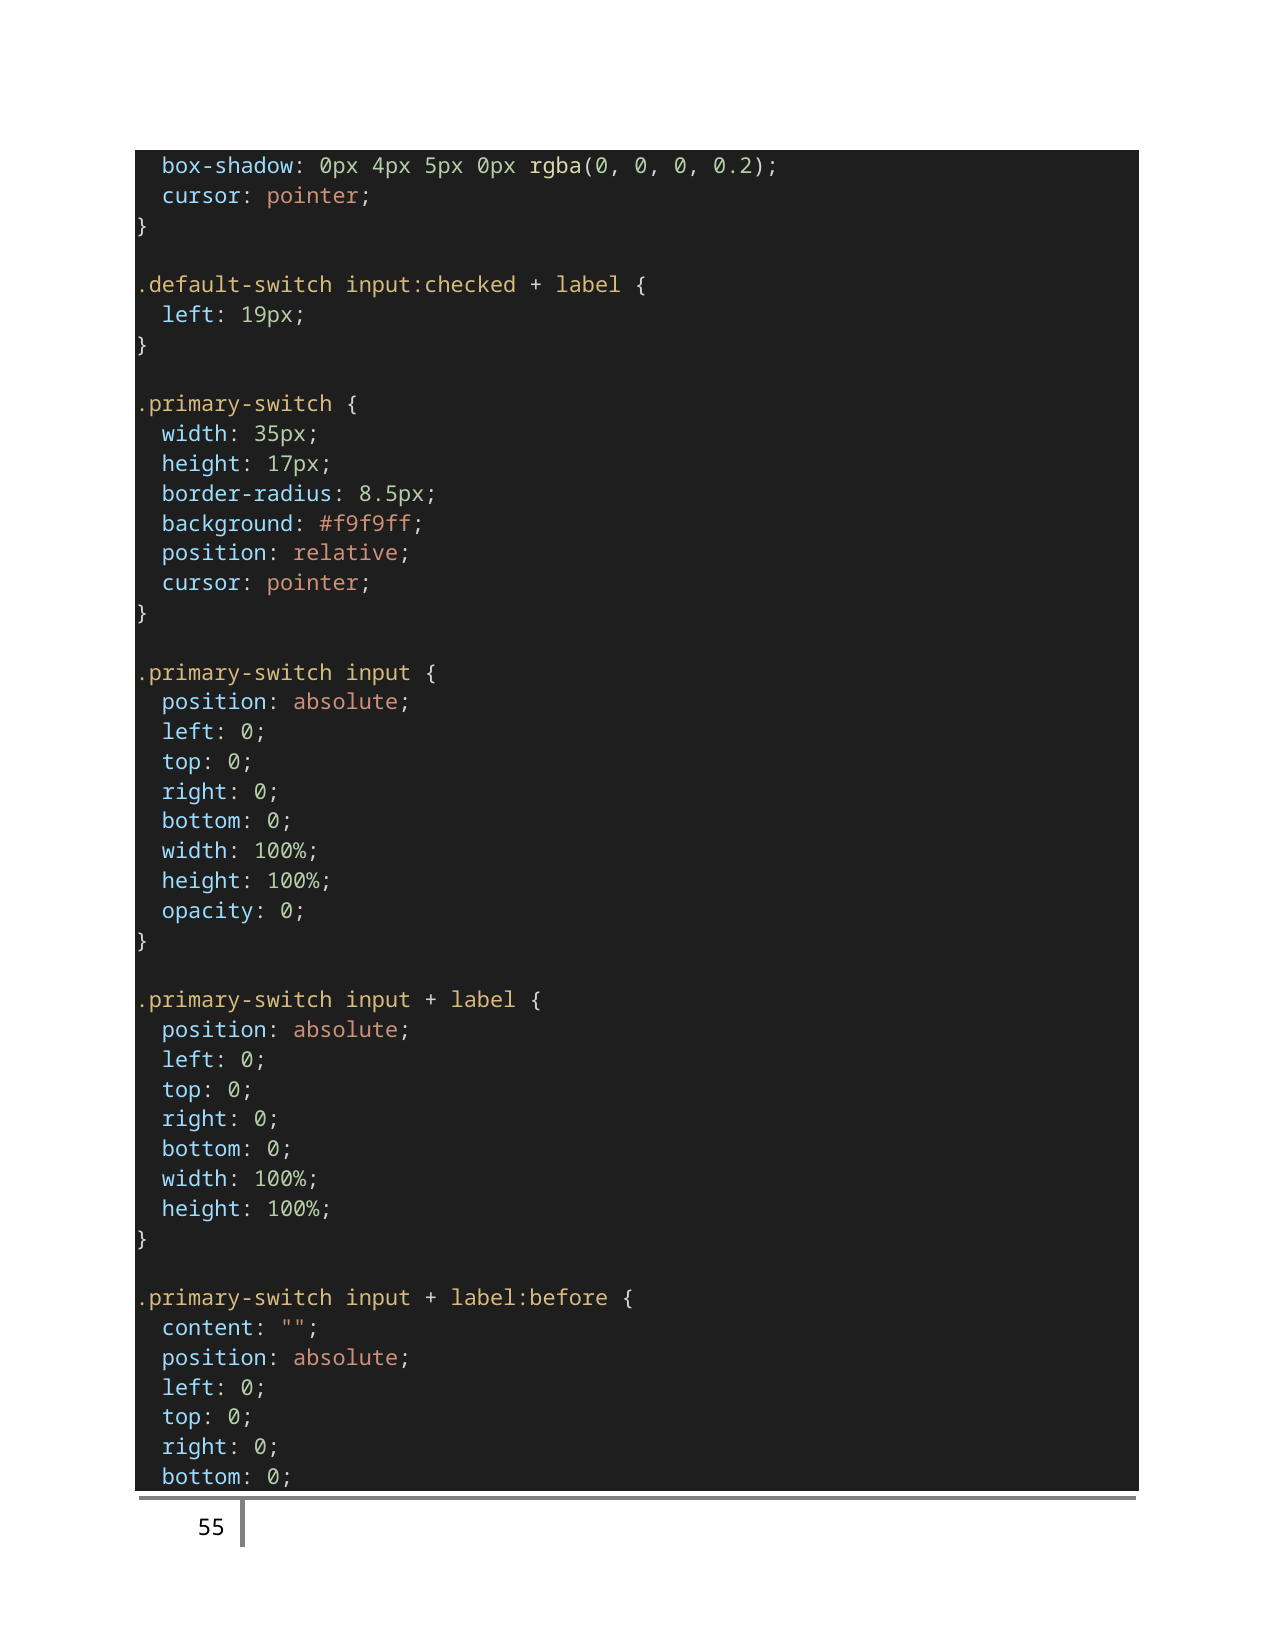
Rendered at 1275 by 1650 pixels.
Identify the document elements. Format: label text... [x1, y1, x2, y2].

text left: 19px; [135, 299, 1139, 329]
text border-radius: 8.5px; [135, 478, 1139, 507]
text right: 0; [135, 1103, 1139, 1133]
text } [135, 1222, 1139, 1252]
text } [135, 924, 1139, 954]
text left: 0; [135, 716, 1139, 746]
text position: absolute; [135, 1342, 1139, 1371]
text .primary-switch input + label:before { [135, 1282, 1139, 1312]
text right: 0; [135, 776, 1139, 805]
text box-shadow: 0px 4px 5px 0px rgba(0, 0, 0, 0.2); [135, 150, 1139, 180]
text bottom: 0; [135, 1133, 1139, 1163]
text } [135, 329, 1139, 358]
text width: 100%; [135, 835, 1139, 865]
text width: 35px; [135, 418, 1139, 448]
text right: 0; [135, 1431, 1139, 1461]
text top: 0; [135, 1401, 1139, 1431]
text left: 0; [135, 1044, 1139, 1073]
text height: 100%; [135, 1193, 1139, 1222]
text position: relative; [135, 537, 1139, 567]
text position: absolute; [135, 686, 1139, 716]
text cursor: pointer; [135, 567, 1139, 597]
text height: 100%; [135, 865, 1139, 895]
text } [135, 209, 1139, 239]
text cursor: pointer; [135, 180, 1139, 209]
text background: #f9f9ff; [135, 507, 1139, 537]
text bottom: 0; [135, 1461, 1139, 1491]
text left: 0; [135, 1371, 1139, 1401]
text content: ""; [135, 1312, 1139, 1342]
text .primary-switch input { [135, 656, 1139, 686]
text .primary-switch { [135, 388, 1139, 418]
text .primary-switch input + label { [135, 984, 1139, 1014]
text top: 0; [135, 1073, 1139, 1103]
text } [135, 597, 1139, 627]
text opacity: 0; [135, 895, 1139, 924]
text width: 100%; [135, 1163, 1139, 1193]
text top: 0; [135, 746, 1139, 776]
text position: absolute; [135, 1014, 1139, 1044]
text height: 17px; [135, 448, 1139, 478]
text bottom: 0; [135, 805, 1139, 835]
text .default-switch input:checked + label { [135, 269, 1139, 299]
